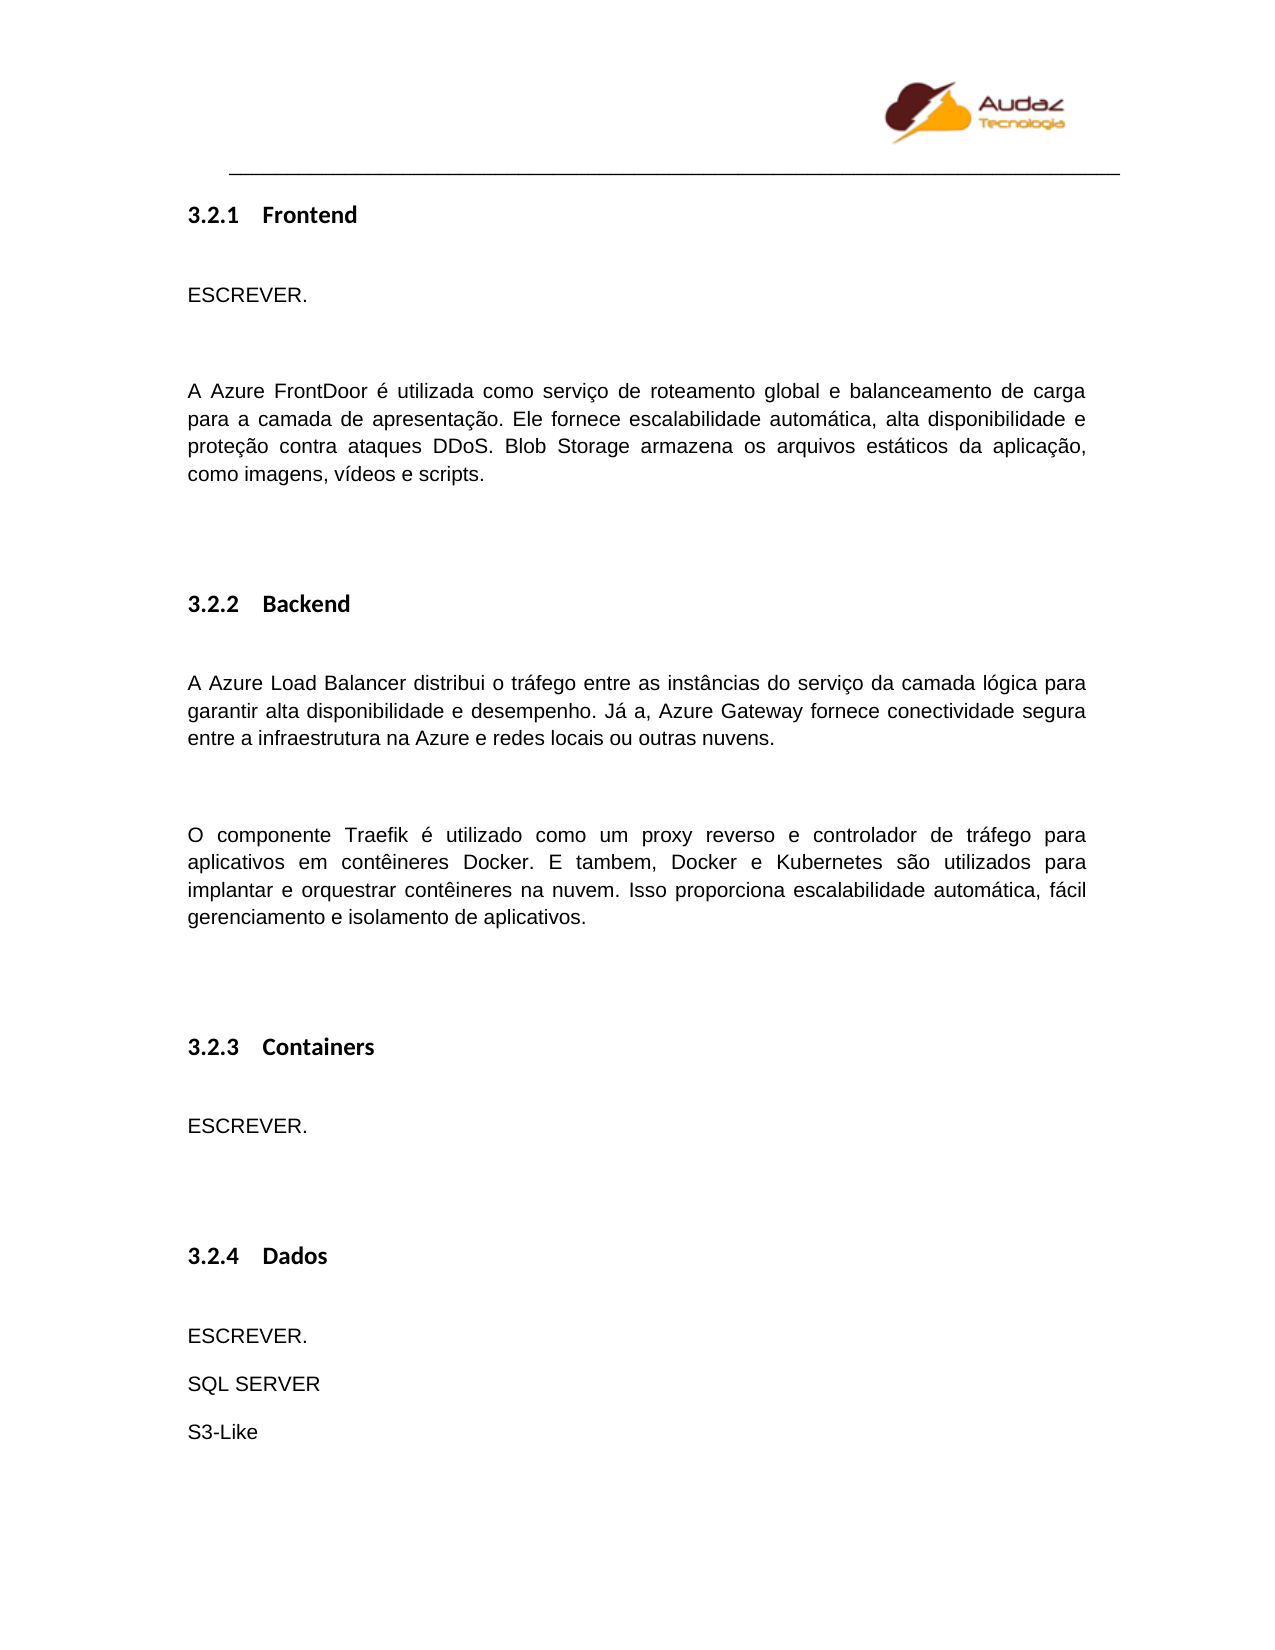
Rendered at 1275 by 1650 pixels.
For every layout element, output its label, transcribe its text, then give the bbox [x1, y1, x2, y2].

picture [862, 75, 1088, 152]
text O componente Traefik é utilizado como um proxy reverso e controlador de tráfego para aplicativos em contêineres Docker. E tambem, Docker e Kubernetes são utilizados para implantar e orquestrar contêineres na nuvem. Isso proporciona escalabilidade automática, fácil gerenciamento e isolamento de aplicativos. [187, 823, 1087, 929]
text ESCREVER. [187, 1323, 1087, 1347]
text A Azure Load Balancer distribui o tráfego entre as instâncias do serviço da camada lógica para garantir alta disponibilidade e desempenho. Já a, Azure Gateway fornece conectividade segura entre a infraestrutura na Azure e redes locais ou outras nuvens. [187, 671, 1087, 750]
text ESCREVER. [187, 283, 1087, 307]
subtitle 3.2.1 Frontend [187, 199, 1087, 230]
subtitle 3.2.3 Containers [187, 1031, 1087, 1062]
subtitle 3.2.2 Backend [187, 588, 1087, 618]
text SQL SERVER [187, 1372, 1087, 1396]
text ESCREVER. [187, 1114, 1087, 1138]
subtitle 3.2.4 Dados [187, 1240, 1087, 1271]
text S3-Like [187, 1420, 1087, 1444]
text A Azure FrontDoor é utilizada como serviço de roteamento global e balanceamento de carga para a camada de apresentação. Ele fornece escalabilidade automática, alta disponibilidade e proteção contra ataques DDoS. Blob Storage armazena os arquivos estáticos da aplicação, como imagens, vídeos e scripts. [187, 379, 1087, 486]
